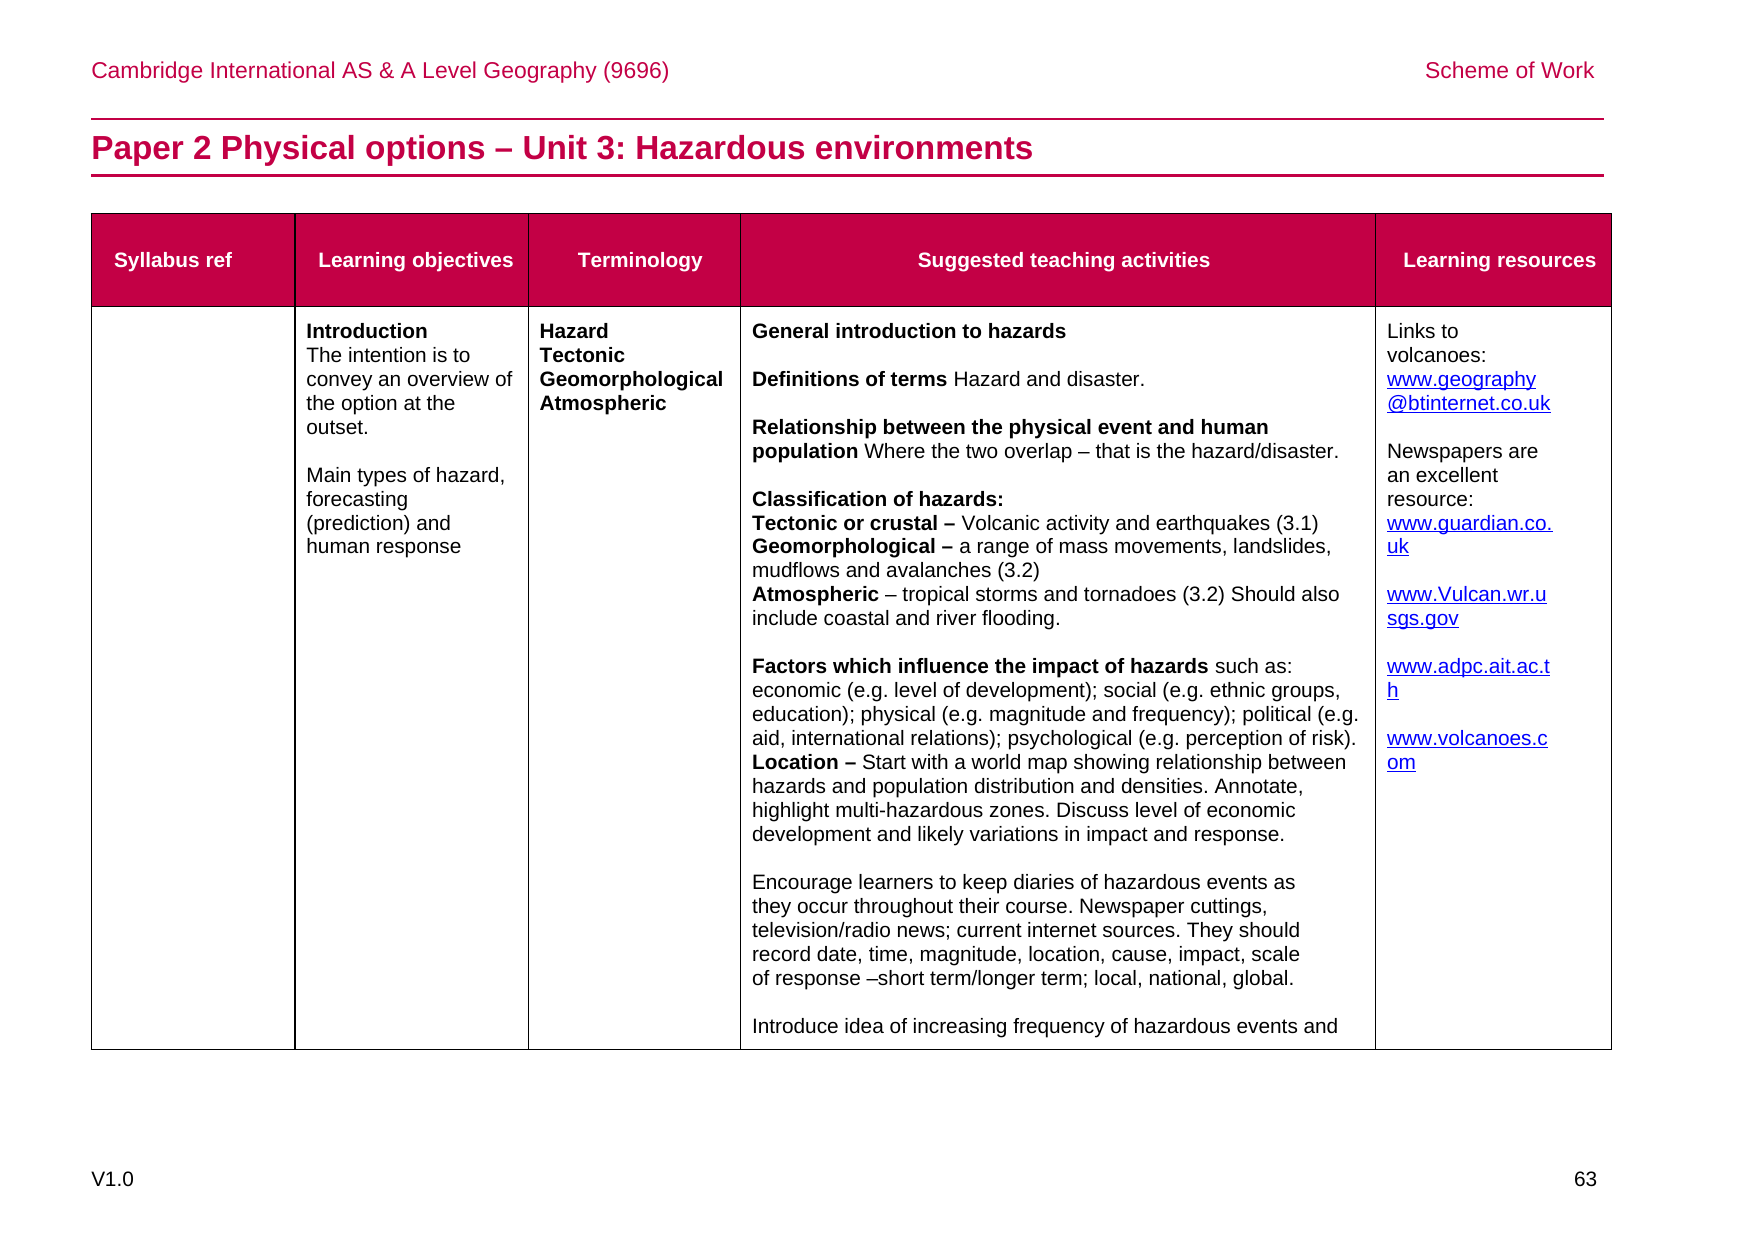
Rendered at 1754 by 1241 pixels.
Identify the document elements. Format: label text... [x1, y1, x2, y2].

table_header Syllabus ref [92, 214, 294, 306]
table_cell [296, 307, 528, 1049]
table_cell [1376, 307, 1611, 1049]
table_header Learning objectives [296, 214, 528, 306]
table_header Learning resources [1376, 214, 1611, 306]
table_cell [529, 307, 740, 1049]
table_header Terminology [529, 214, 740, 306]
table_cell [92, 307, 294, 1049]
table_header Suggested teaching activities [741, 214, 1375, 306]
subtitle Paper 2 Physical options – Unit 3: Hazardous environments [91, 120, 1604, 174]
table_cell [741, 307, 1375, 1049]
